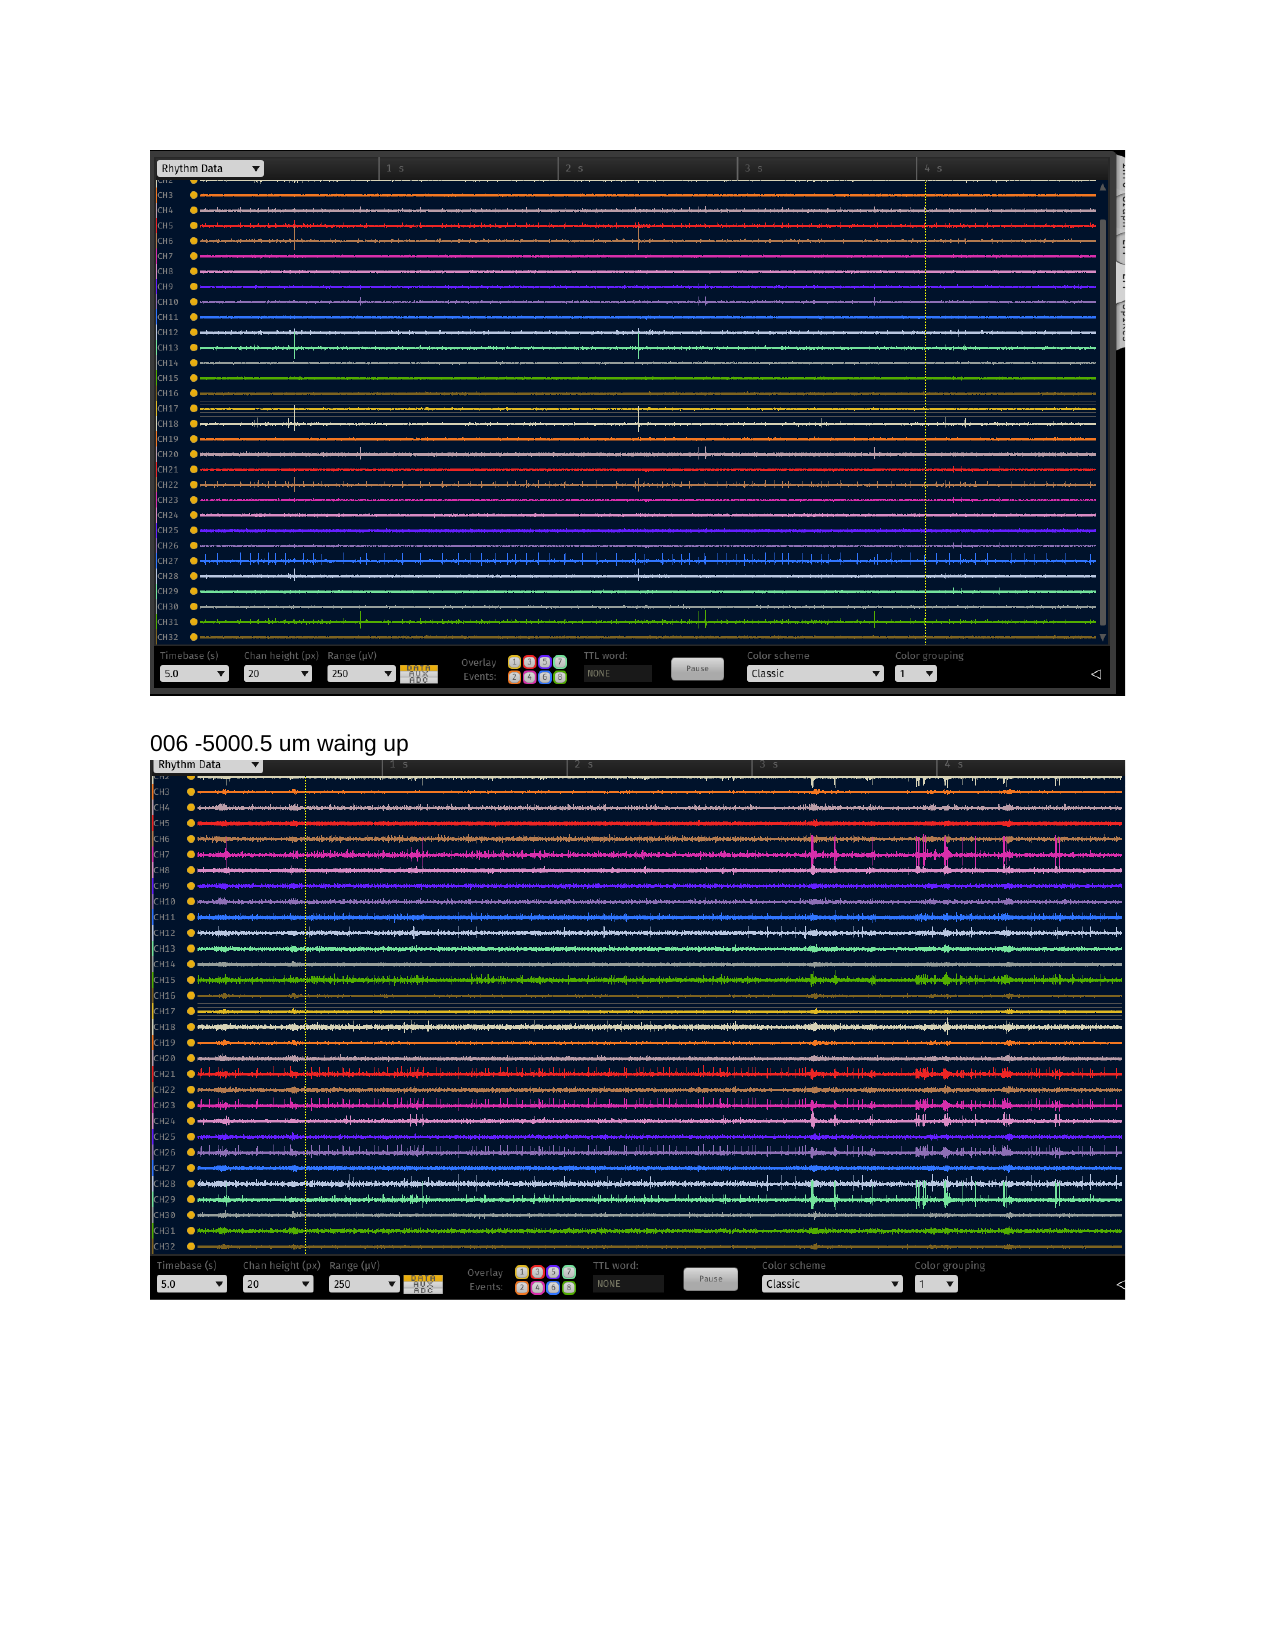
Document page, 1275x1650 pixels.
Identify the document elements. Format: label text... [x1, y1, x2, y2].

text 006 -5000.5 um waing up [150, 730, 1125, 756]
picture [150, 760, 1125, 1300]
picture [150, 150, 1125, 696]
